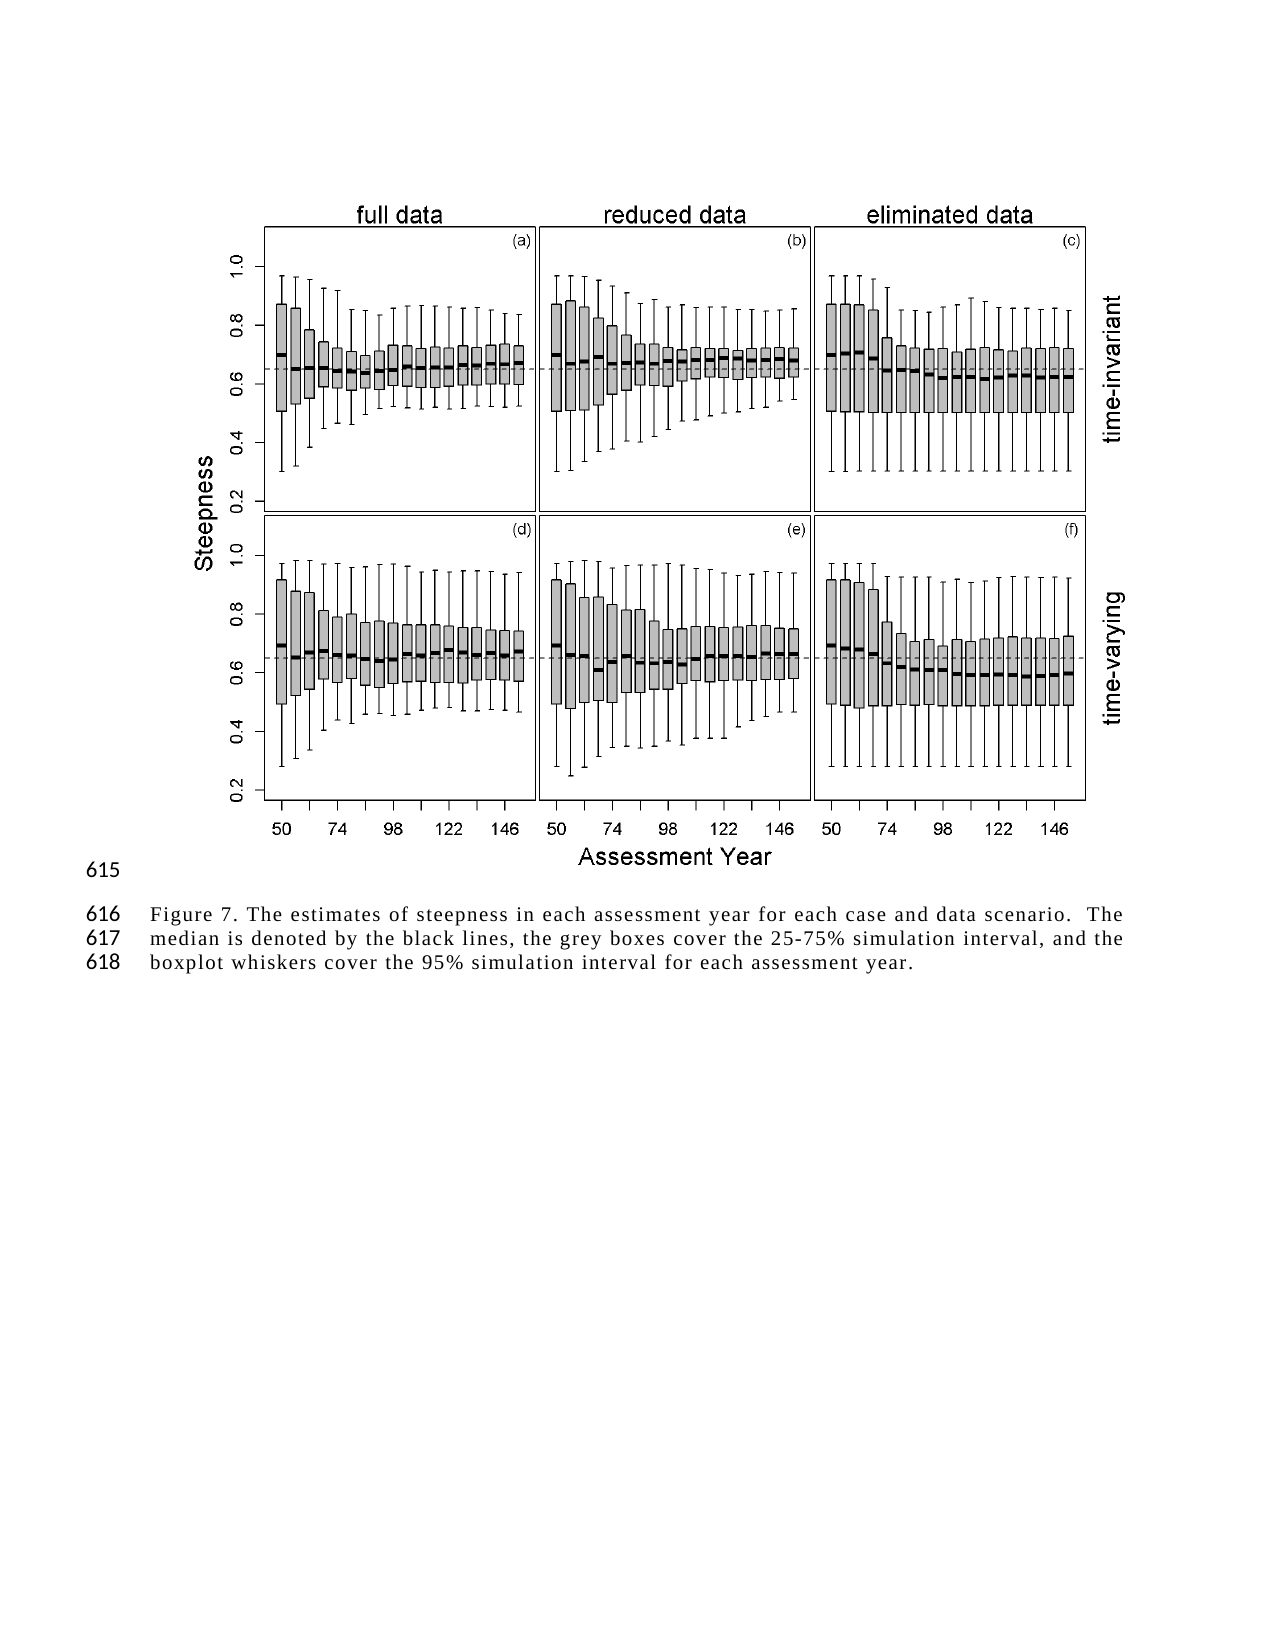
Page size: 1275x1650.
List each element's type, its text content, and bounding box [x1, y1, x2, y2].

subtitle Figure 7. The estimates of steepness in each assessment year for each case and data scenario. The median is denoted by the black lines, the grey boxes cover the 25-75% simulation interval, and the boxplot whiskers cover the 95% simulation interval for each assessment year. [150, 901, 1125, 974]
picture [187, 150, 1163, 878]
